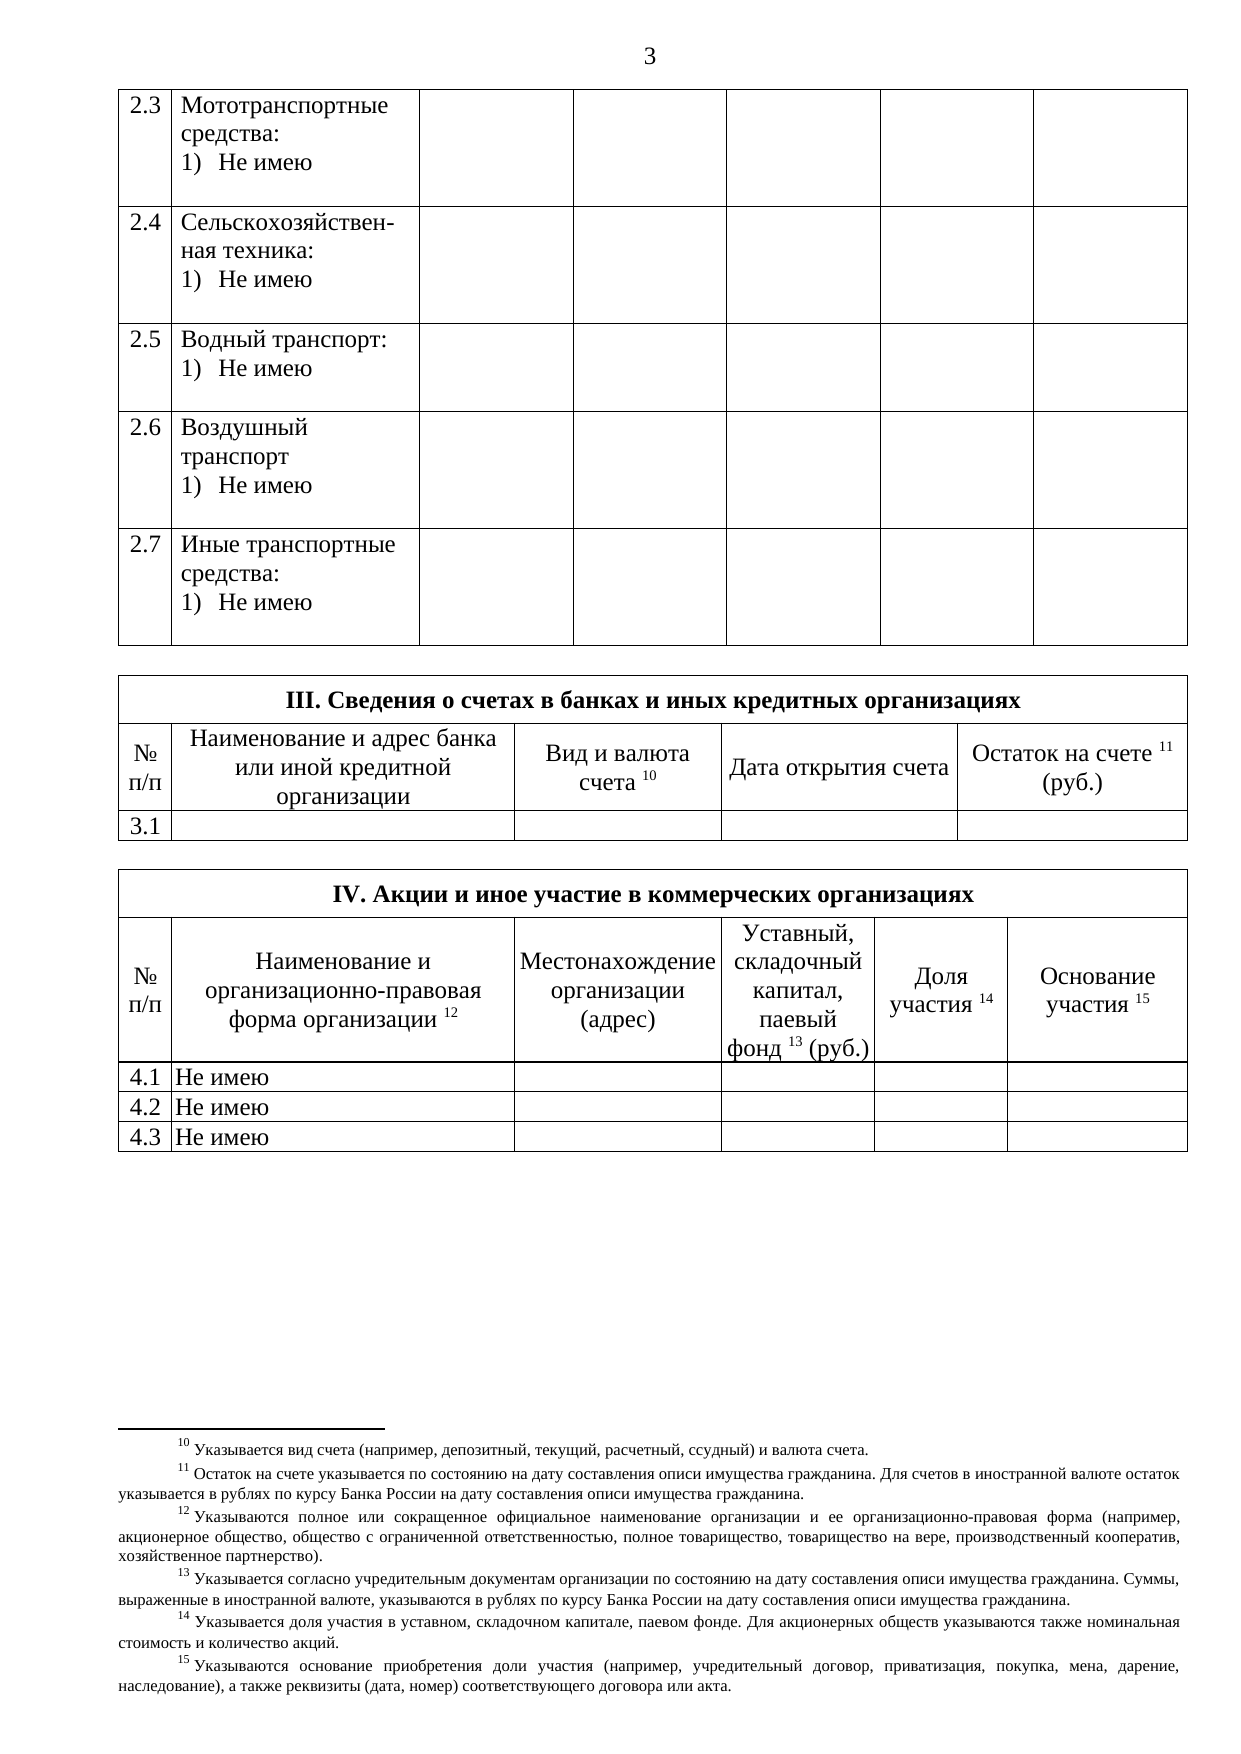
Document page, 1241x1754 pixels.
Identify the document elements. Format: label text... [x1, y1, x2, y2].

table_cell [727, 324, 880, 381]
table_cell Местонахождение организации (адрес) [515, 918, 721, 1061]
table_cell [172, 616, 419, 645]
table_cell Не имею [172, 1063, 514, 1091]
table_cell [574, 529, 726, 616]
table_cell [881, 529, 1033, 616]
table_cell 4.3 [119, 1122, 171, 1151]
table_cell [727, 412, 880, 498]
table_cell [1034, 207, 1187, 293]
table_cell [515, 1122, 721, 1151]
table_cell Водный транспорт: Не имею [172, 324, 419, 381]
table_cell [172, 381, 419, 411]
table_cell Не имею [172, 1122, 514, 1151]
table_cell [574, 293, 726, 323]
table_cell [1034, 412, 1187, 498]
table_cell [515, 1063, 721, 1091]
table_cell [574, 381, 726, 411]
table_cell 4.1 [119, 1063, 171, 1091]
table_cell [727, 616, 880, 645]
table_cell [1008, 1063, 1187, 1091]
table_cell 2.3 [119, 90, 171, 206]
table_cell Вид и валюта счета [515, 724, 721, 810]
table_cell [1034, 90, 1187, 176]
table_cell [881, 293, 1033, 323]
table_cell [1034, 616, 1187, 645]
table_cell [420, 499, 573, 528]
table_cell Наименование и адрес банка или иной кредитной организации [172, 724, 514, 810]
table_cell [515, 1092, 721, 1121]
table_cell [881, 176, 1033, 206]
table_cell Уставный, складочный капитал, паевый фонд (руб.) [722, 918, 874, 1061]
table_cell [1034, 176, 1187, 206]
table_cell Остаток на счете (руб.) [958, 724, 1187, 810]
table_cell [881, 381, 1033, 411]
table_cell [574, 616, 726, 645]
table_cell [172, 293, 419, 323]
table_cell [881, 90, 1033, 176]
table_cell [574, 176, 726, 206]
table_cell 2.6 [119, 412, 171, 528]
table_cell [875, 1092, 1007, 1121]
table_cell [420, 616, 573, 645]
table_cell Основание участия [1008, 918, 1187, 1061]
table_cell [875, 1063, 1007, 1091]
table_cell 2.7 [119, 529, 171, 645]
table_cell [722, 811, 957, 839]
table_cell [722, 1092, 874, 1121]
table_cell [574, 499, 726, 528]
table_cell [722, 1063, 874, 1091]
table_cell [172, 811, 514, 839]
table_cell [1008, 1092, 1187, 1121]
table_cell № п/п [119, 724, 171, 810]
table_cell № п/п [119, 918, 171, 1061]
table_cell [1034, 499, 1187, 528]
table_cell 3.1 [119, 811, 171, 839]
table_header III. Сведения о счетах в банках и иных кредитных организациях [119, 676, 1187, 722]
table_cell Доля участия [875, 918, 1007, 1061]
table_cell [727, 293, 880, 323]
table_cell [574, 90, 726, 176]
table_cell [727, 381, 880, 411]
table_cell [1008, 1122, 1187, 1151]
table_cell Мототранспортные средства: Не имею [172, 90, 419, 176]
table_cell [958, 811, 1187, 839]
table_cell [172, 499, 419, 528]
table_cell [1034, 324, 1187, 381]
table_cell [881, 412, 1033, 498]
table_cell Сельскохозяйственная техника: Не имею [172, 207, 419, 293]
table_cell [420, 207, 573, 293]
table_cell [727, 207, 880, 293]
table_cell [727, 176, 880, 206]
table_cell 4.2 [119, 1092, 171, 1121]
table_cell Наименование и организационно-правовая форма организации [172, 918, 514, 1061]
table_cell [881, 324, 1033, 381]
table_cell Воздушный транспорт Не имею [172, 412, 419, 498]
table_cell [420, 324, 573, 381]
table_cell [727, 529, 880, 616]
table_header IV. Акции и иное участие в коммерческих организациях [119, 870, 1187, 917]
table_cell [420, 412, 573, 498]
table_cell 2.5 [119, 324, 171, 411]
table_cell [420, 293, 573, 323]
table_cell [172, 176, 419, 206]
table_cell [574, 412, 726, 498]
table_cell [420, 90, 573, 176]
table_cell [420, 176, 573, 206]
table_cell [1034, 381, 1187, 411]
table_cell [881, 499, 1033, 528]
table_cell [420, 529, 573, 616]
table_cell 2.4 [119, 207, 171, 323]
table_cell [722, 1122, 874, 1151]
table_cell [727, 499, 880, 528]
table_cell [1034, 293, 1187, 323]
table_cell [574, 324, 726, 381]
table_cell [1034, 529, 1187, 616]
table_cell [875, 1122, 1007, 1151]
table_cell [574, 207, 726, 293]
table_cell Иные транспортные средства: Не имею [172, 529, 419, 616]
table_cell [881, 207, 1033, 293]
table_cell [881, 616, 1033, 645]
table_cell [515, 811, 721, 839]
table_cell Дата открытия счета [722, 724, 957, 810]
table_cell [420, 381, 573, 411]
table_cell Не имею [172, 1092, 514, 1121]
table_cell [727, 90, 880, 176]
